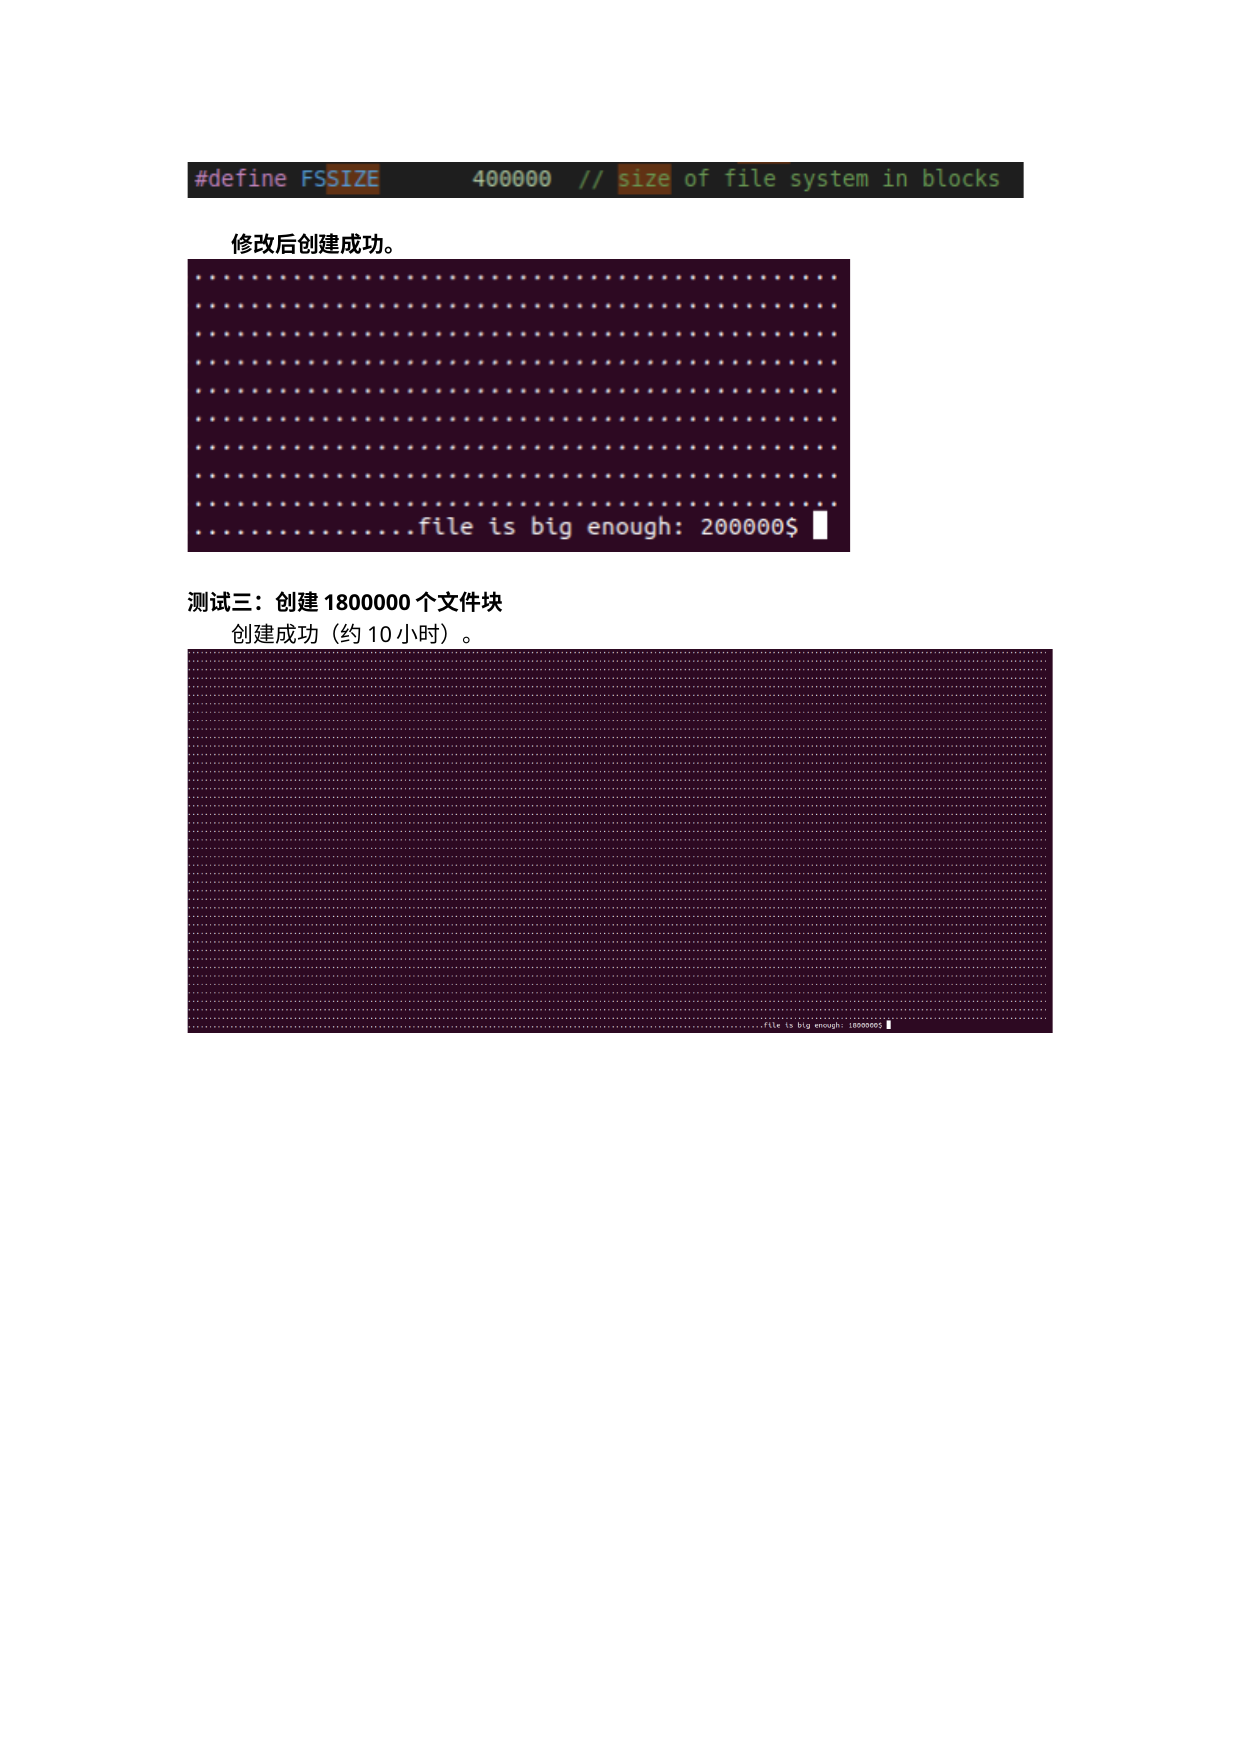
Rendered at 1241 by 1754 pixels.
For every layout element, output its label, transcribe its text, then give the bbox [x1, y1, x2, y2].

text 修改后创建成功。 [187, 227, 1053, 259]
picture [187, 259, 851, 552]
text 创建成功（约10小时）。 [187, 617, 1053, 649]
picture [187, 649, 1053, 1033]
text 测试三：创建1800000个文件块 [187, 584, 1053, 617]
picture [187, 162, 1024, 198]
